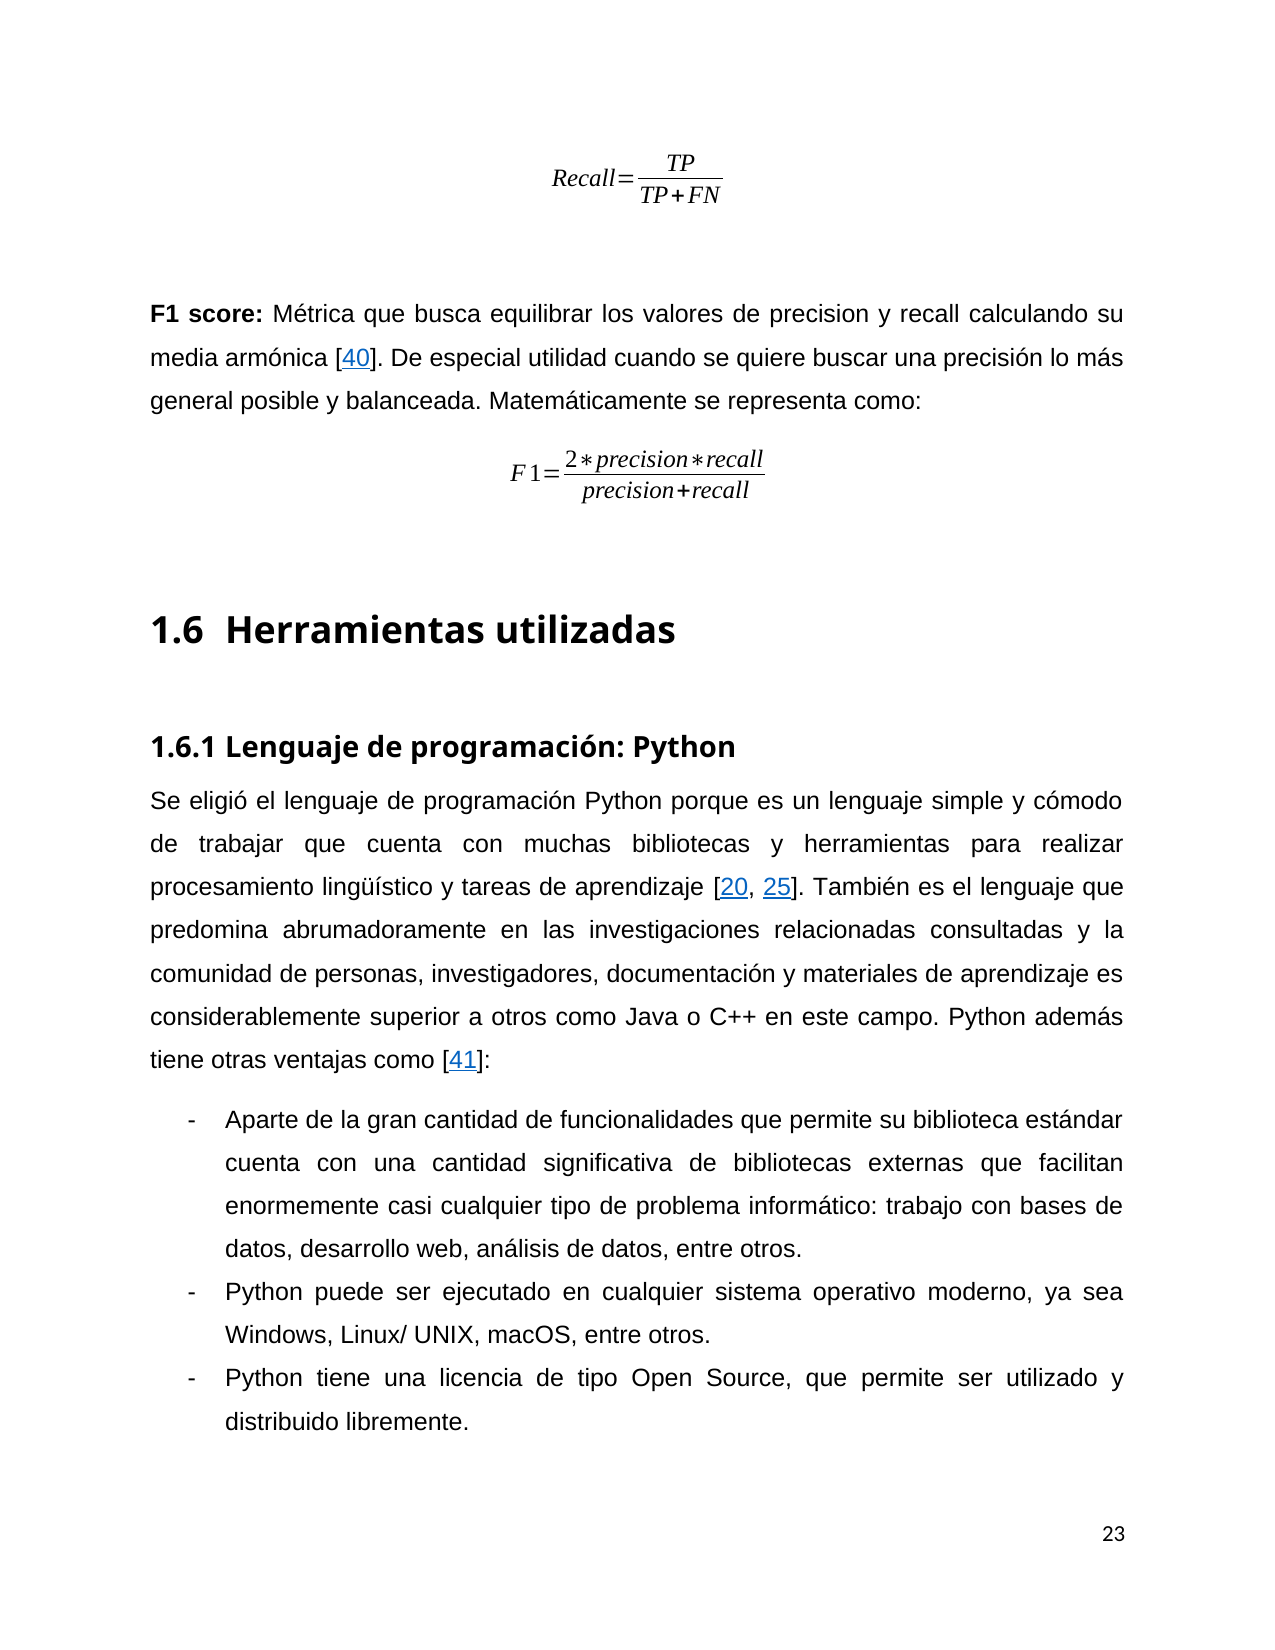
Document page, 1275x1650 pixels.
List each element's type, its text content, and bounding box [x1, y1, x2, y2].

text Se eligió el lenguaje de programación Python porque es un lenguaje simple y cómodo de trabajar que cuenta con muchas bibliotecas y herramientas para realizar procesamiento lingüístico y tareas de aprendizaje [20, 25]. También es el lenguaje que predomina abrumadoramente en las investigaciones relacionadas consultadas y la comunidad de personas, investigadores, documentación y materiales de aprendizaje es considerablemente superior a otros como Java o C++ en este campo. Python además tiene otras ventajas como [41]: [150, 786, 1125, 1073]
list Python tiene una licencia de tipo Open Source, que permite ser utilizado y distribuido libremente. [187, 1363, 1125, 1435]
subtitle Herramientas utilizadas [150, 603, 1125, 654]
list Python puede ser ejecutado en cualquier sistema operativo moderno, ya sea Windows, Linux/ UNIX, macOS, entre otros. [187, 1277, 1125, 1349]
subtitle Lenguaje de programación: Python [150, 727, 1125, 766]
list Aparte de la gran cantidad de funcionalidades que permite su biblioteca estándar cuenta con una cantidad significativa de bibliotecas externas que facilitan enormemente casi cualquier tipo de problema informático: trabajo con bases de datos, desarrollo web, análisis de datos, entre otros. [187, 1104, 1125, 1263]
text F1 score: Métrica que busca equilibrar los valores de precision y recall calculando su media armónica [40]. De especial utilidad cuando se quiere buscar una precisión lo más general posible y balanceada. Matemáticamente se representa como: [150, 299, 1125, 414]
